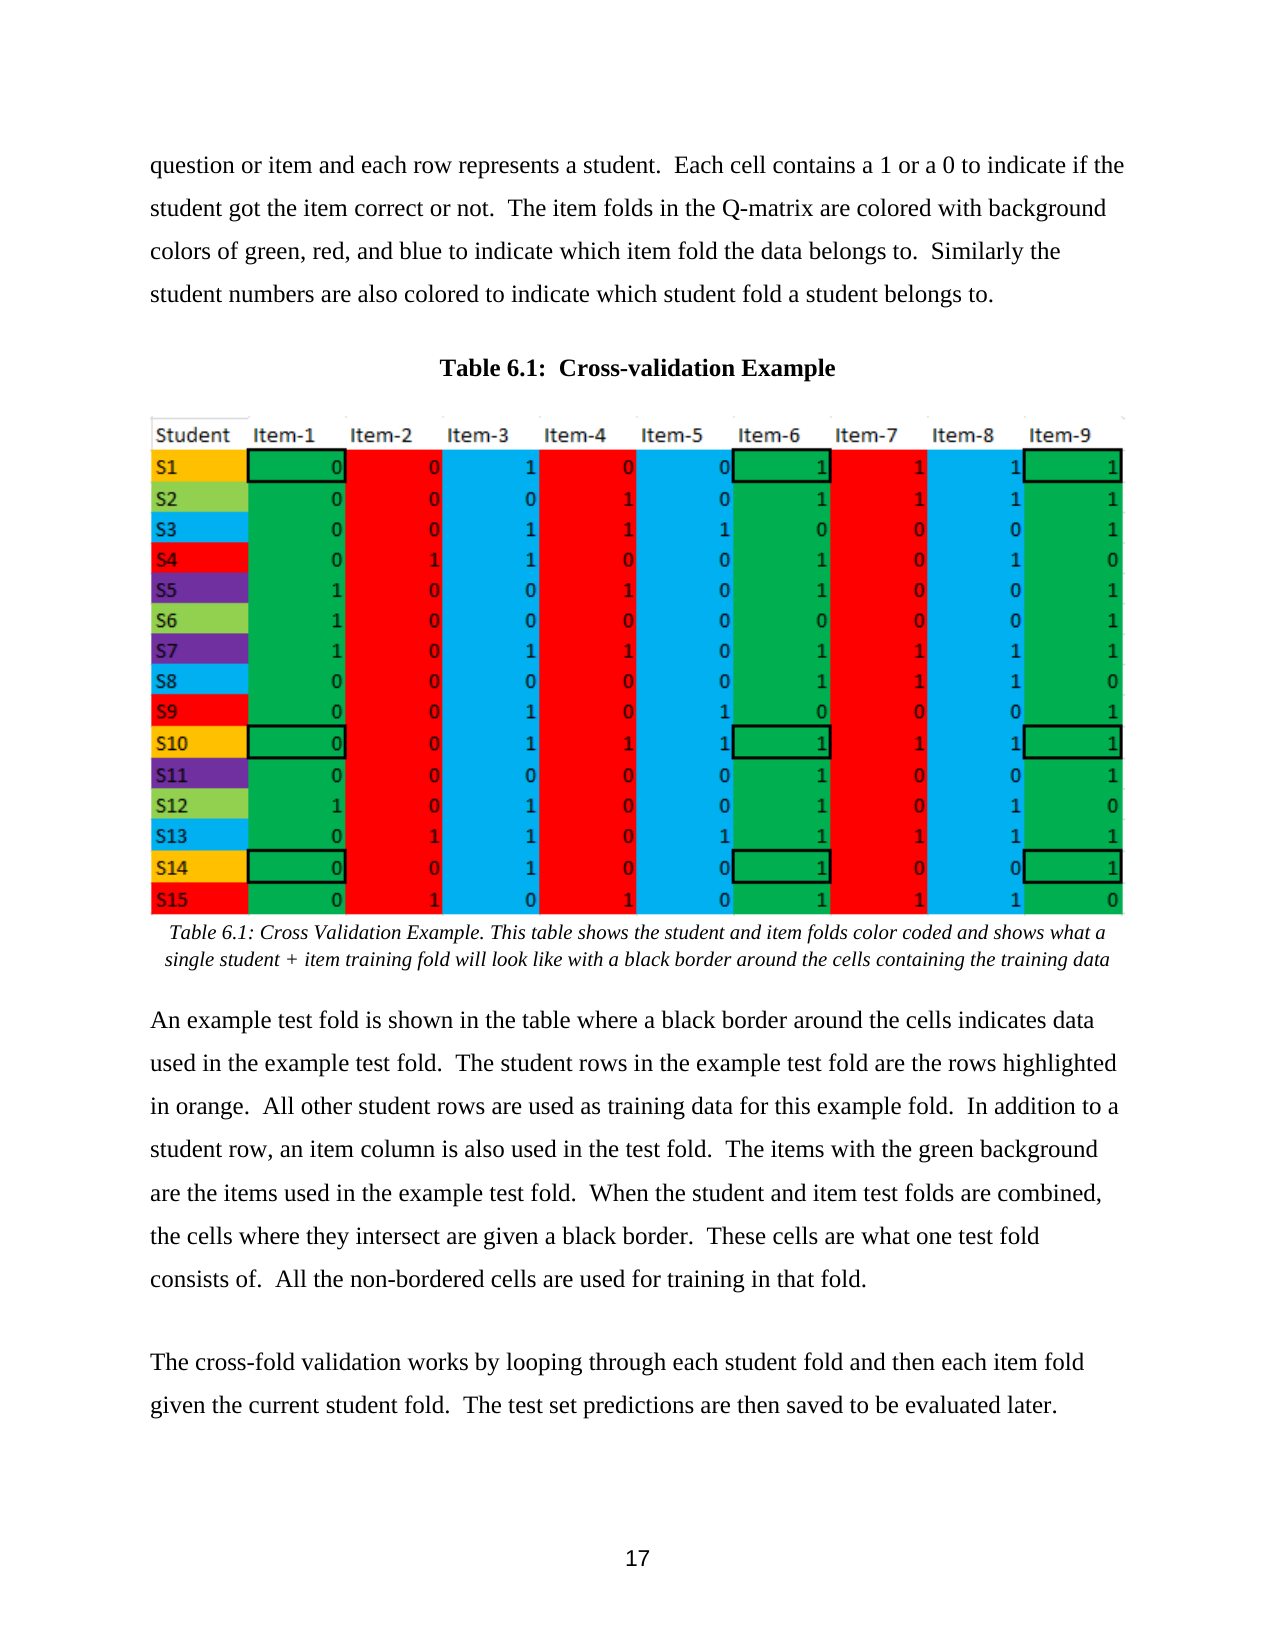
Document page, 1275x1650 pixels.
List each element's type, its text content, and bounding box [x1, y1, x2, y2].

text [150, 150, 1125, 308]
text The cross-fold validation works by looping through each student fold and then each item fold given the current student fold. The test set predictions are then saved to be evaluated later. [150, 1347, 1125, 1418]
text Table 6.1: Cross Validation Example. This table shows the student and item folds color coded and shows what a single student + item training fold will look like with a black border around the cells containing the training data [150, 920, 1125, 971]
text An example test fold is shown in the table where a black border around the cells indicates data used in the example test fold. The student rows in the example test fold are the rows highlighted in orange. All other student rows are used as training data for this example fold. In addition to a student row, an item column is also used in the test fold. The items with the green background are the items used in the example test fold. When the student and item test folds are combined, the cells where they intersect are given a black border. These cells are what one test fold consists of. All the non-bordered cells are used for training in that fold. [150, 1005, 1125, 1293]
text Table 6.1: Cross-validation Example [150, 353, 1125, 381]
picture [150, 416, 1125, 916]
